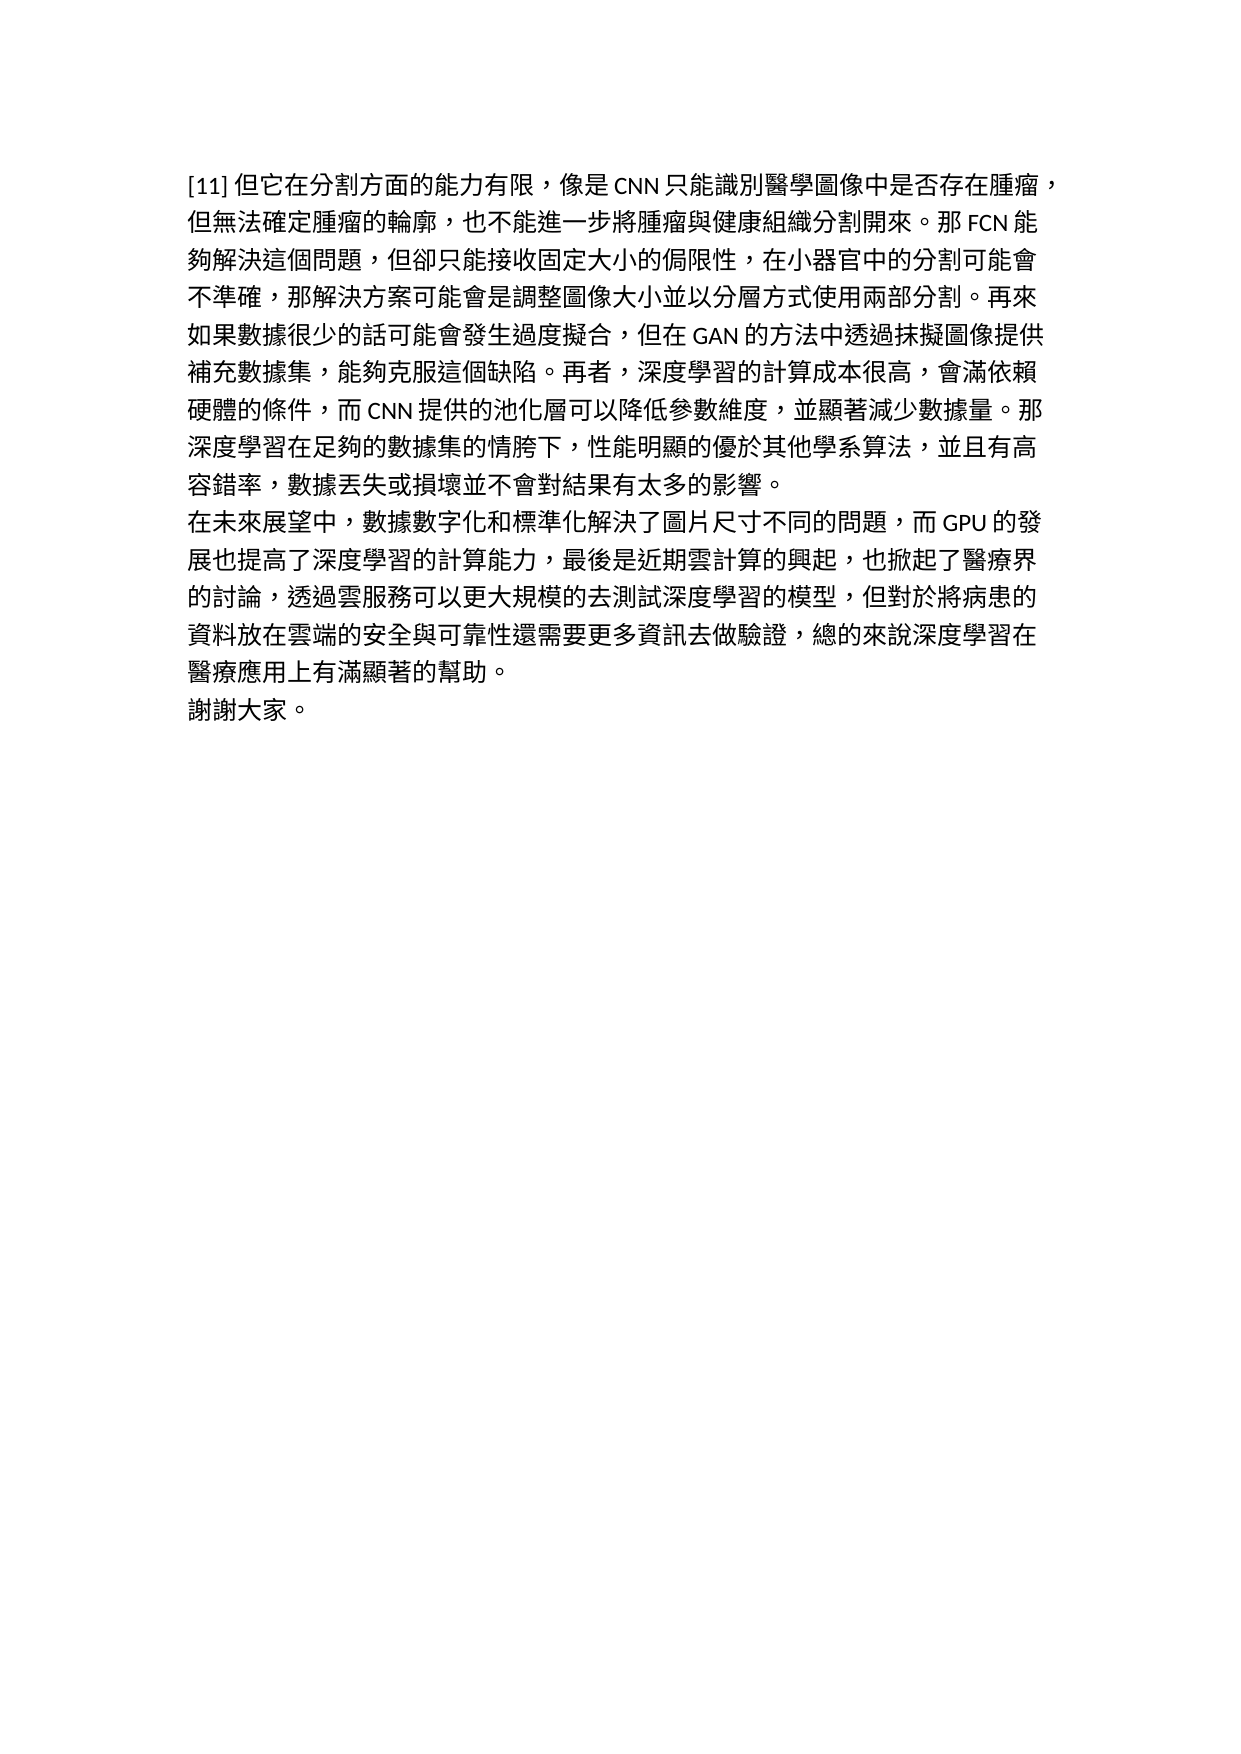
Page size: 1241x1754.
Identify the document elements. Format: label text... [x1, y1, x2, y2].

text 謝謝大家。 [187, 689, 1053, 727]
text 在未來展望中，數據數字化和標準化解決了圖片尺寸不同的問題，而GPU的發展也提高了深度學習的計算能力，最後是近期雲計算的興起，也掀起了醫療界的討論，透過雲服務可以更大規模的去測試深度學習的模型，但對於將病患的資料放在雲端的安全與可靠性還需要更多資訊去做驗證，總的來說深度學習在醫療應用上有滿顯著的幫助。 [187, 502, 1053, 689]
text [187, 164, 1053, 502]
